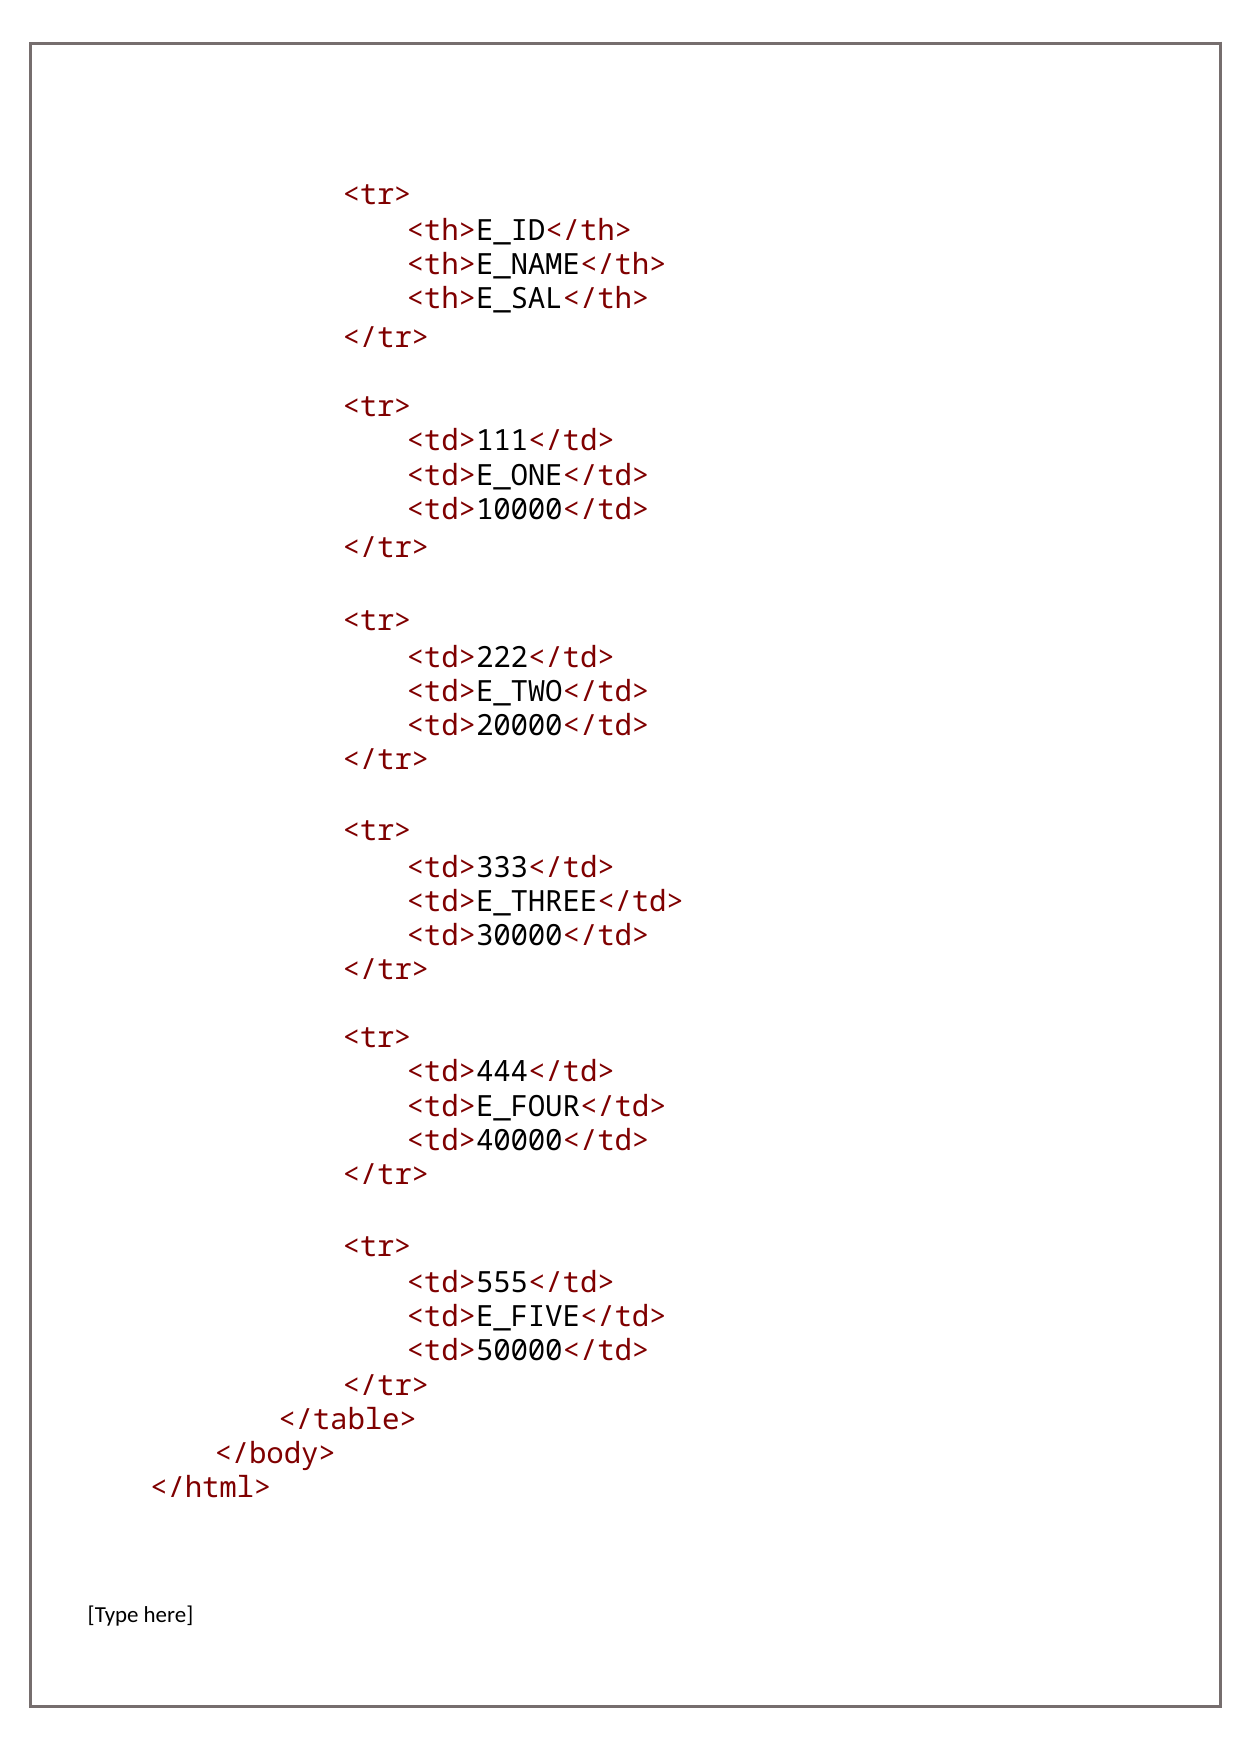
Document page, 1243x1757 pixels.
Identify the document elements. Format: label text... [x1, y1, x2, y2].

text </tr> [342, 742, 1219, 776]
text <td>444</td> [406, 1054, 1219, 1089]
text <td>30000</td> [406, 919, 1219, 953]
text <tr> [342, 1225, 1219, 1265]
text </html> [150, 1471, 1219, 1504]
text <tr> [342, 1021, 1219, 1054]
text </tr> [342, 316, 1219, 356]
text <tr> [342, 810, 1219, 849]
text <th>E_ID</th> [406, 214, 1219, 248]
text </tr> [342, 1368, 1219, 1402]
text <td>50000</td> [406, 1333, 1219, 1368]
text <tr> [342, 173, 1219, 213]
text <th>E_NAME</th> [406, 248, 1219, 282]
text <td>10000</td> [406, 492, 1219, 526]
text </tr> [342, 1157, 1219, 1192]
text <td>E_FIVE</td> [406, 1299, 1219, 1333]
text <td>222</td> [406, 640, 1219, 674]
text <td>333</td> [406, 851, 1219, 885]
text <td>E_FOUR</td> [406, 1089, 1219, 1123]
text <td>E_TWO</td> [406, 674, 1219, 708]
text </tr> [342, 953, 1219, 987]
text <td>555</td> [406, 1266, 1219, 1299]
text <td>40000</td> [406, 1123, 1219, 1157]
text <tr> [342, 599, 1219, 639]
text <td>111</td> [406, 423, 1219, 457]
text <td>E_THREE</td> [406, 885, 1219, 919]
text <td>20000</td> [406, 708, 1219, 742]
text <th>E_SAL</th> [406, 282, 1219, 316]
text <td>E_ONE</td> [406, 458, 1219, 492]
text </tr> [342, 526, 1219, 566]
text <tr> [342, 389, 1219, 423]
text </body> [214, 1436, 1219, 1471]
text </table> [278, 1402, 1219, 1436]
